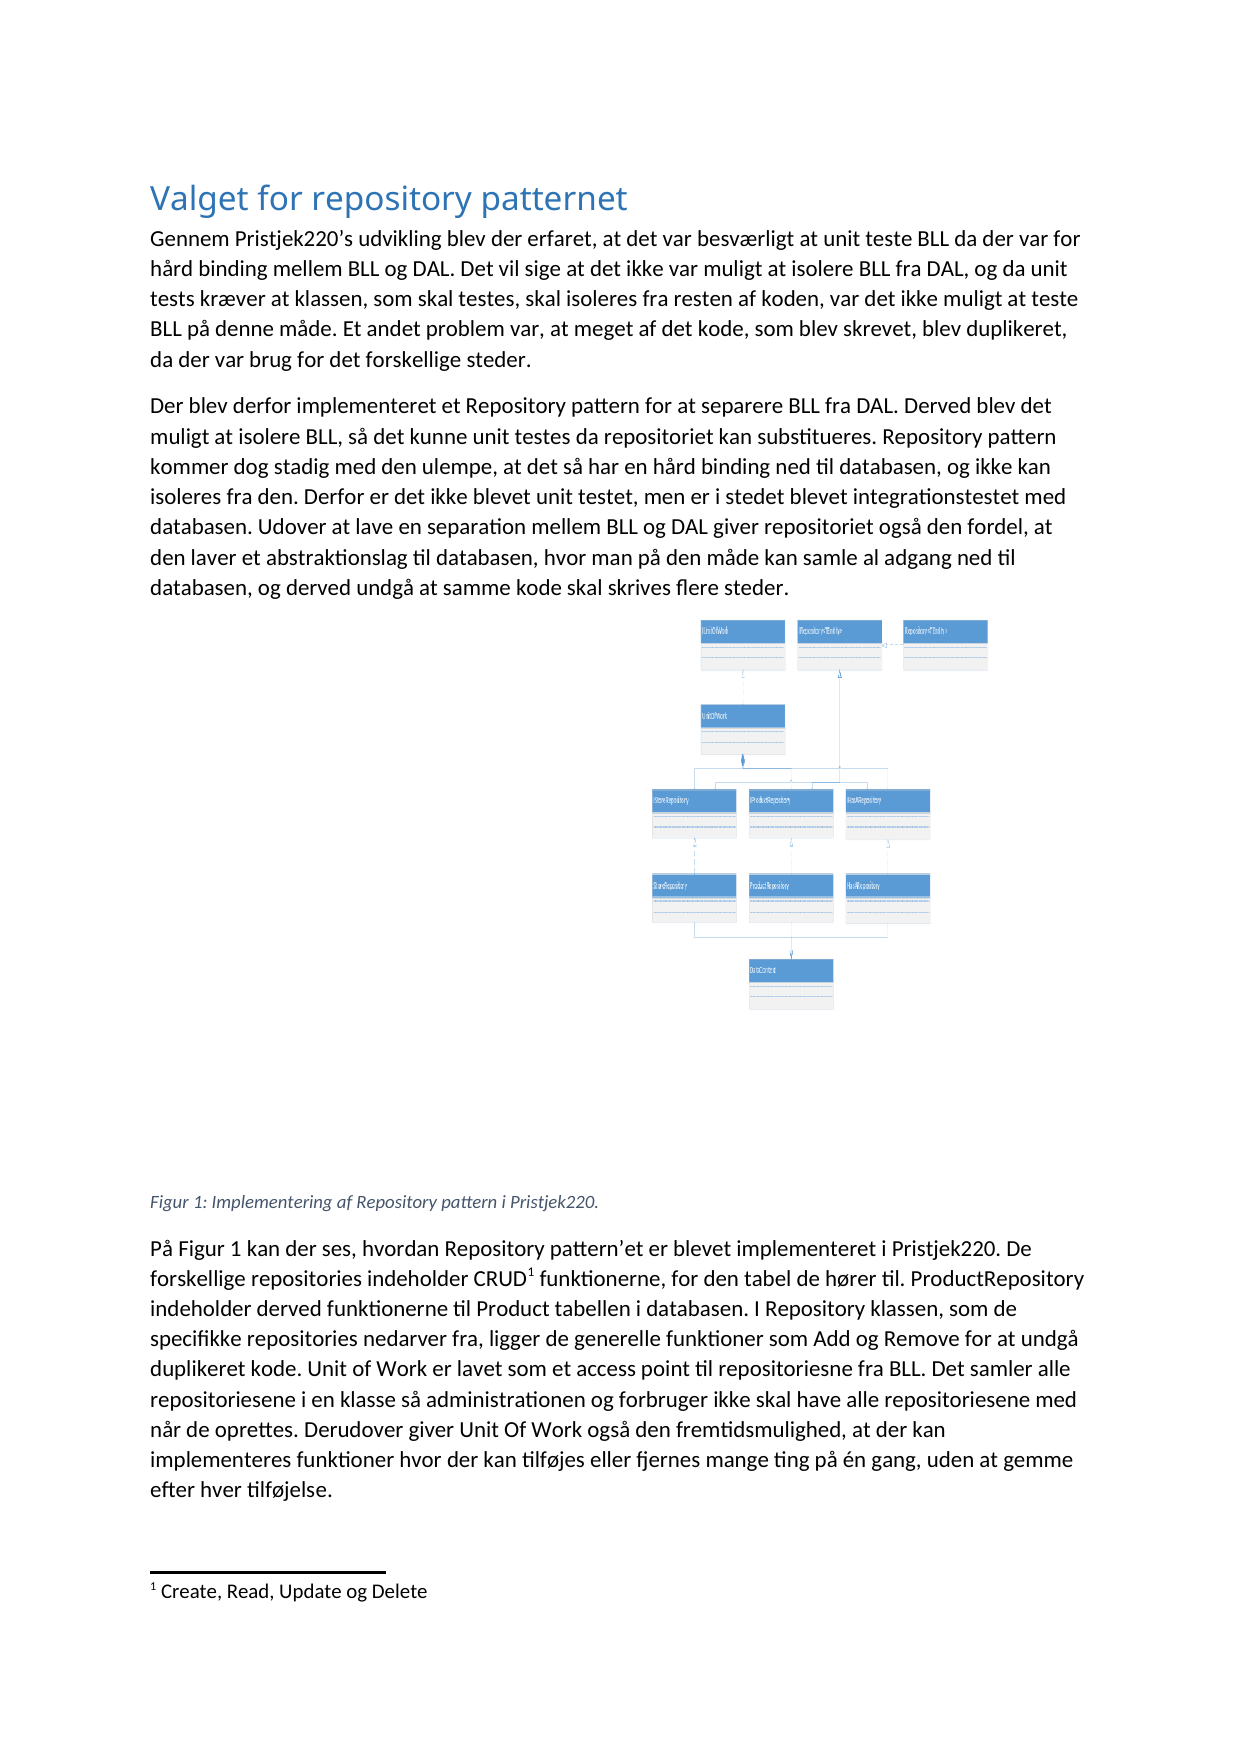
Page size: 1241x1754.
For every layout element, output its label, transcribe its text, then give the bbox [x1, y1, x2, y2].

text Gennem Pristjek220’s udvikling blev der erfaret, at det var besværligt at unit teste BLL da der var for hård binding mellem BLL og DAL. Det vil sige at det ikke var muligt at isolere BLL fra DAL, og da unit tests kræver at klassen, som skal testes, skal isoleres fra resten af koden, var det ikke muligt at teste BLL på denne måde. Et andet problem var, at meget af det kode, som blev skrevet, blev duplikeret, da der var brug for det forskellige steder. [150, 224, 1090, 373]
subtitle Valget for repository patternet [150, 175, 1090, 220]
text Der blev derfor implementeret et Repository pattern for at separere BLL fra DAL. Derved blev det muligt at isolere BLL, så det kunne unit testes da repositoriet kan substitueres. Repository pattern kommer dog stadig med den ulempe, at det så har en hård binding ned til databasen, og ikke kan isoleres fra den. Derfor er det ikke blevet unit testet, men er i stedet blevet integrationstestet med databasen. Udover at lave en separation mellem BLL og DAL giver repositoriet også den fordel, at den laver et abstraktionslag til databasen, hvor man på den måde kan samle al adgang ned til databasen, og derved undgå at samme kode skal skrives flere steder. [150, 392, 1090, 601]
text På Figur 1 kan der ses, hvordan Repository pattern’et er blevet implementeret i Pristjek220. De forskellige repositories indeholder CRUD funktionerne, for den tabel de hører til. ProductRepository indeholder derved funktionerne til Product tabellen i databasen. I Repository klassen, som de specifikke repositories nedarver fra, ligger de generelle funktioner som Add og Remove for at undgå duplikeret kode. Unit of Work er lavet som et access point til repositoriesne fra BLL. Det samler alle repositoriesene i en klasse så administrationen og forbruger ikke skal have alle repositoriesene med når de oprettes. Derudover giver Unit Of Work også den fremtidsmulighed, at der kan implementeres funktioner hvor der kan tilføjes eller fjernes mange ting på én gang, uden at gemme efter hver tilføjelse. [150, 1234, 1090, 1503]
text Figur 1: Implementering af Repository pattern i Pristjek220. [150, 1190, 1090, 1213]
